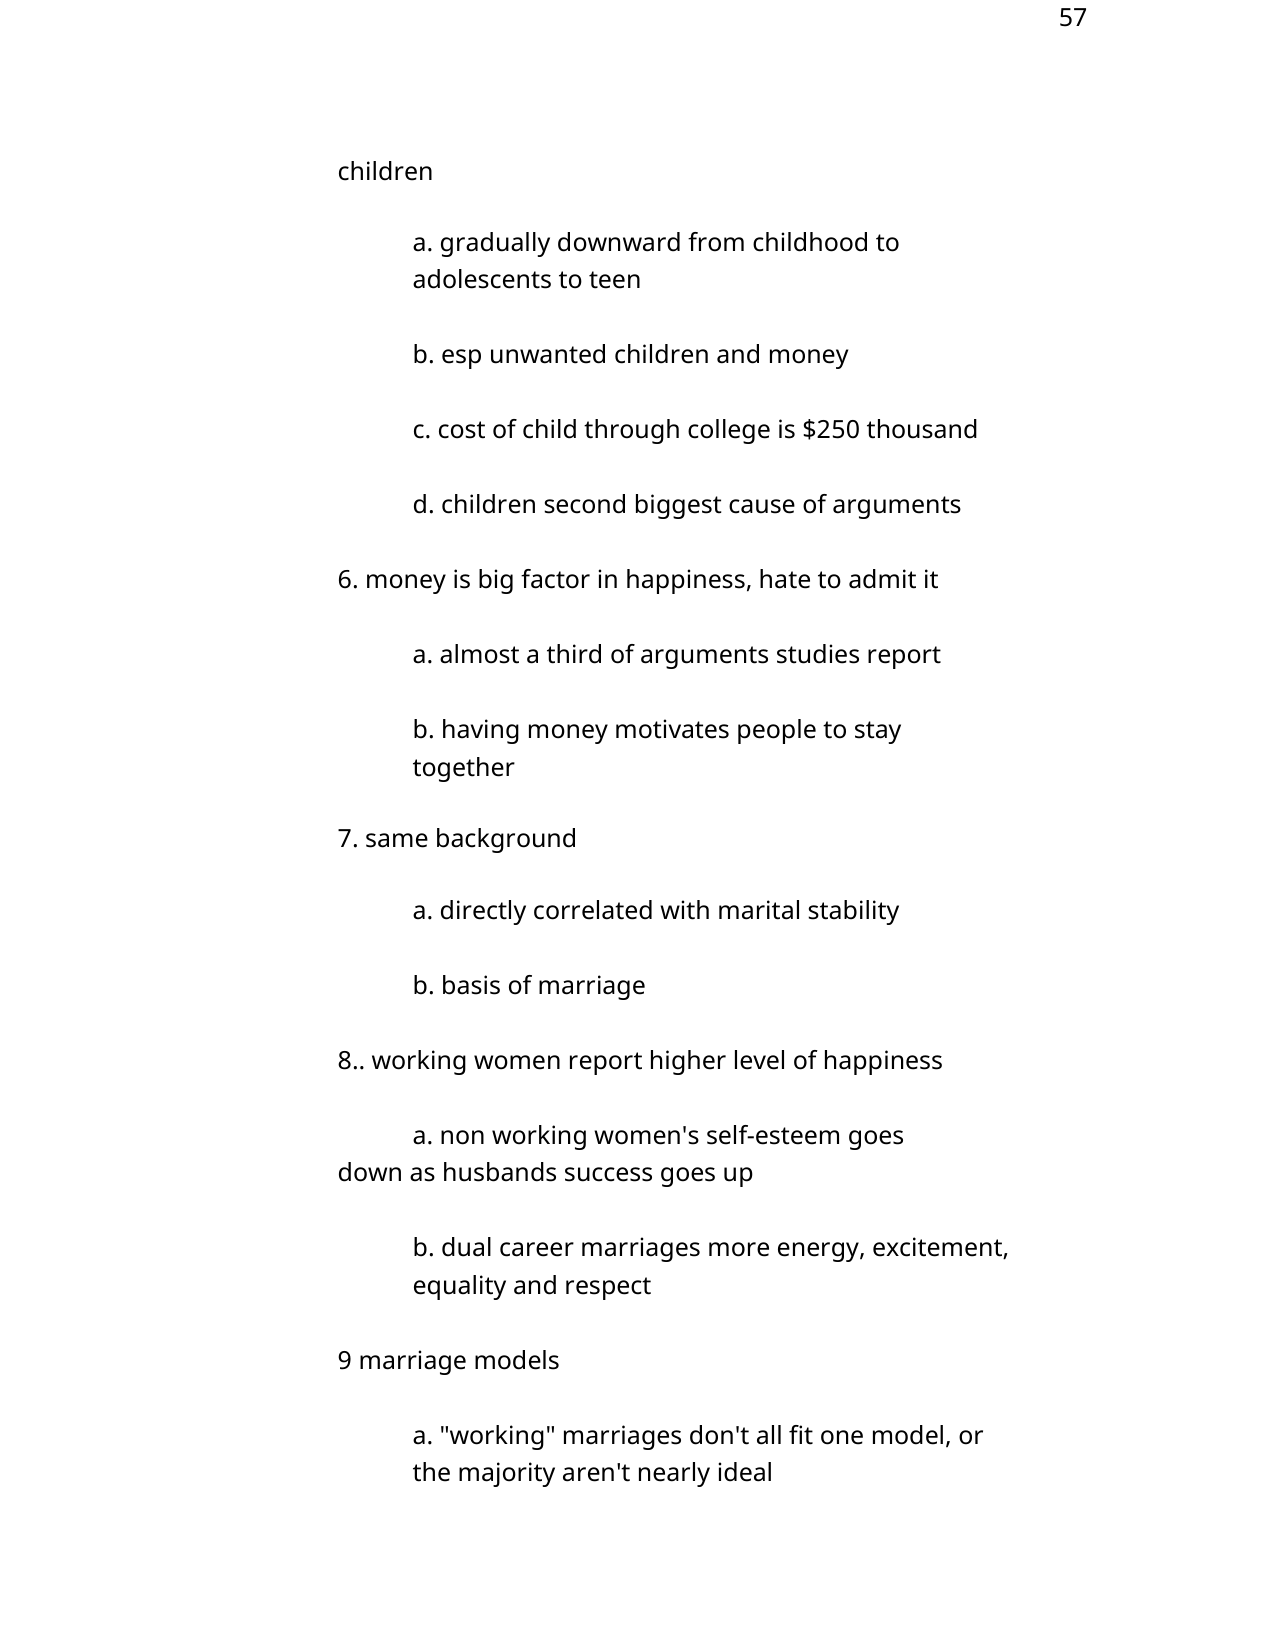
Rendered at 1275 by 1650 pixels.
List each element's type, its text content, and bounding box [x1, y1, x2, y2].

text 9 marriage models [187, 1339, 1087, 1377]
text 6. money is big factor in happiness, hate to admit it [187, 559, 1087, 596]
text a. "working" marriages don't all fit one model, or [187, 1414, 1087, 1452]
text adolescents to teen [187, 259, 1087, 296]
text children [187, 150, 1087, 187]
text c. cost of child through college is $250 thousand [187, 409, 1087, 446]
text together [187, 746, 1087, 784]
text 7. same background [187, 818, 1087, 855]
text a. almost a third of arguments studies report [187, 634, 1087, 671]
text b. esp unwanted children and money [187, 334, 1087, 371]
text d. children second biggest cause of arguments [187, 484, 1087, 521]
text a. non working women's self-esteem goes down as husbands success goes up [187, 1114, 1087, 1189]
text a. gradually downward from childhood to [187, 221, 1087, 259]
text a. directly correlated with marital stability [187, 889, 1087, 927]
text b. dual career marriages more energy, excitement, [187, 1227, 1087, 1264]
text b. having money motivates people to stay [187, 709, 1087, 746]
text 8.. working women report higher level of happiness [187, 1039, 1087, 1077]
text the majority aren't nearly ideal [187, 1452, 1087, 1489]
text b. basis of marriage [187, 964, 1087, 1002]
text equality and respect [187, 1264, 1087, 1302]
